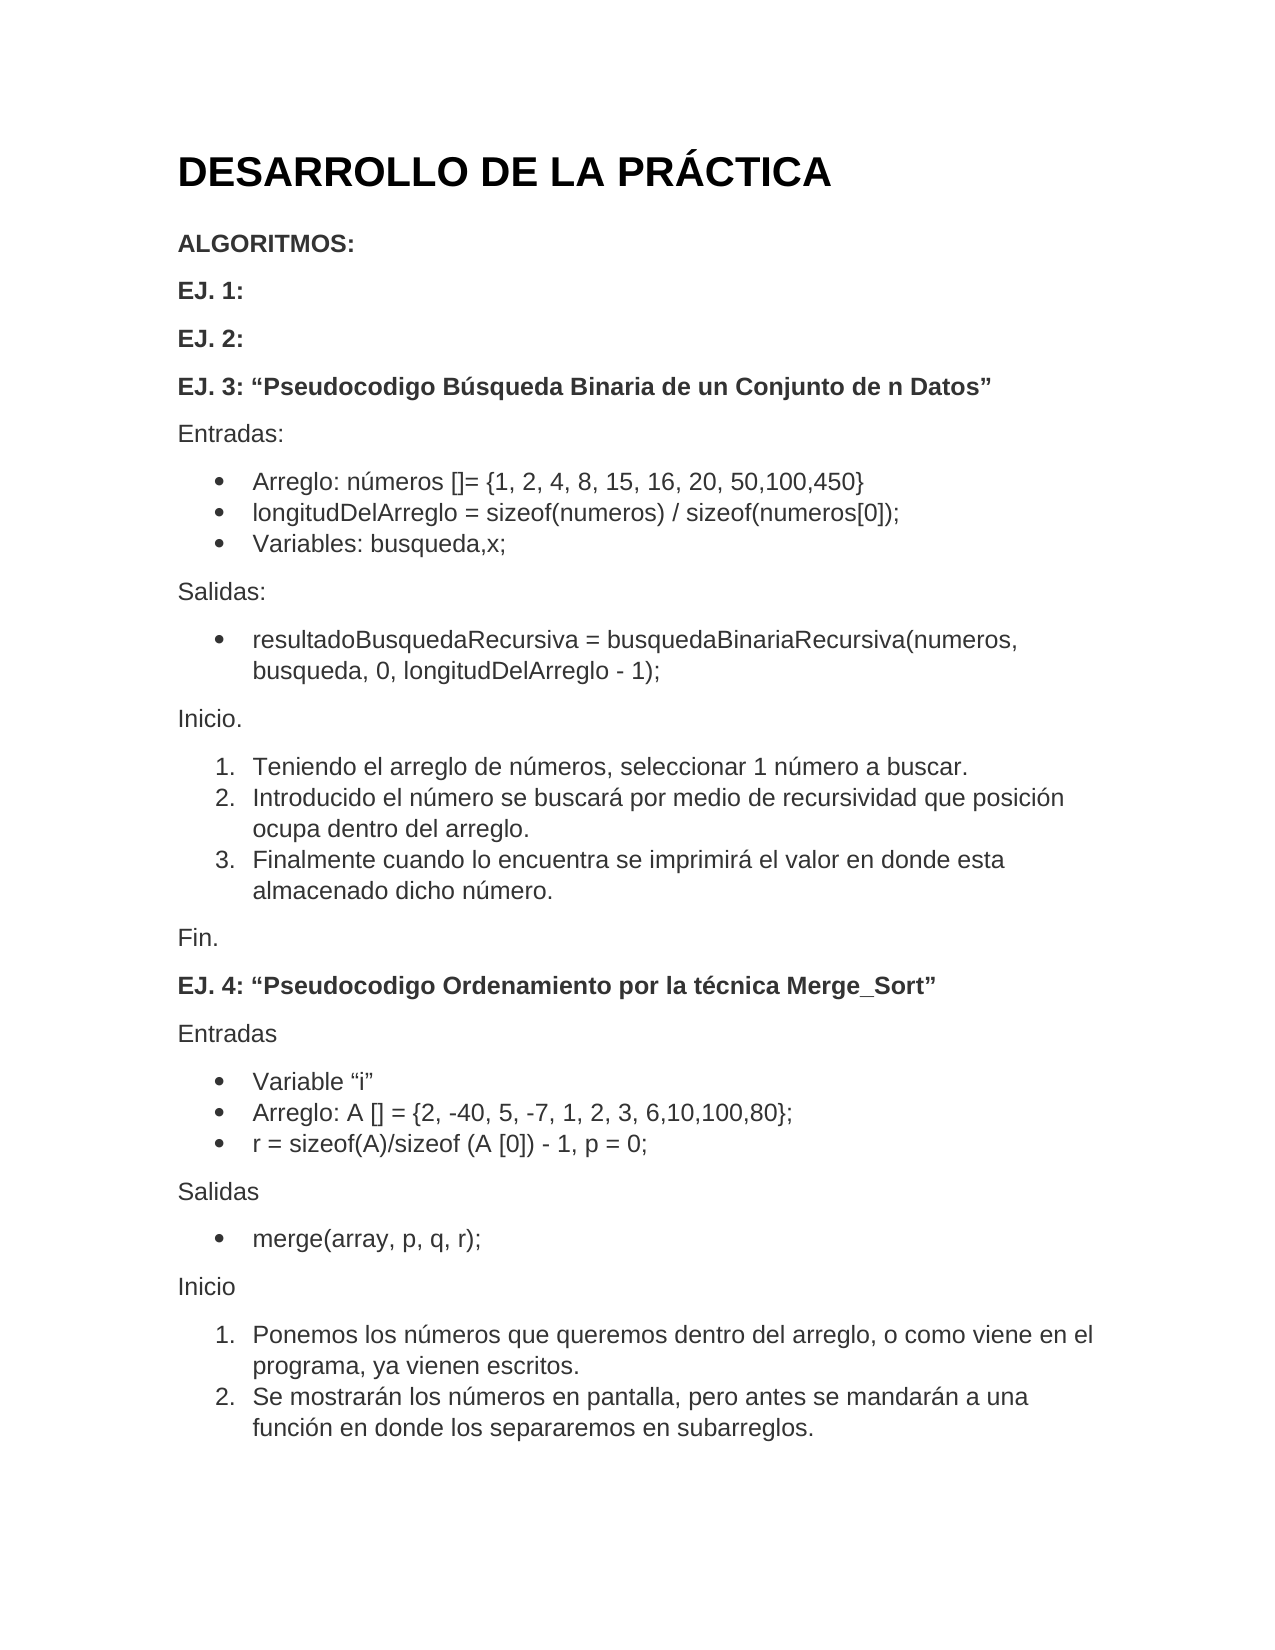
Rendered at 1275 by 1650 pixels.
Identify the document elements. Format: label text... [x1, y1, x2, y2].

list r = sizeof(A)/sizeof (A [0]) - 1, p = 0; [215, 1129, 1098, 1158]
list Se mostrarán los números en pantalla, pero antes se mandarán a una función en donde los separaremos en subarreglos. [215, 1382, 1098, 1442]
text EJ. 4: “Pseudocodigo Ordenamiento por la técnica Merge_Sort” [177, 971, 1098, 1000]
text Salidas [177, 1177, 1098, 1205]
list Arreglo: A [] = {2, -40, 5, -7, 1, 2, 3, 6,10,100,80}; [215, 1098, 1098, 1126]
text EJ. 3: “Pseudocodigo Búsqueda Binaria de un Conjunto de n Datos” [177, 372, 1098, 400]
text Inicio [177, 1272, 1098, 1301]
list resultadoBusquedaRecursiva = busquedaBinariaRecursiva(numeros, busqueda, 0, longitudDelArreglo - 1); [215, 625, 1098, 685]
text DESARROLLO DE LA PRÁCTICA [177, 148, 1098, 196]
list Arreglo: números []= {1, 2, 4, 8, 15, 16, 20, 50,100,450} [215, 467, 1098, 496]
list Variable “i” [215, 1066, 1098, 1095]
text Entradas: [177, 419, 1098, 448]
text Salidas: [177, 577, 1098, 606]
list Ponemos los números que queremos dentro del arreglo, o como viene en el programa, ya vienen escritos. [215, 1320, 1098, 1379]
list Variables: busqueda,x; [215, 529, 1098, 558]
text ALGORITMOS: [177, 228, 1098, 257]
list Teniendo el arreglo de números, seleccionar 1 número a buscar. [215, 751, 1098, 780]
text EJ. 1: [177, 276, 1098, 305]
list longitudDelArreglo = sizeof(numeros) / sizeof(numeros[0]); [215, 498, 1098, 527]
list merge(array, p, q, r); [215, 1224, 1098, 1253]
list Introducido el número se buscará por medio de recursividad que posición ocupa dentro del arreglo. [215, 782, 1098, 842]
list Finalmente cuando lo encuentra se imprimirá el valor en donde esta almacenado dicho número. [215, 844, 1098, 904]
text Fin. [177, 923, 1098, 952]
text Inicio. [177, 704, 1098, 732]
text Entradas [177, 1019, 1098, 1047]
text EJ. 2: [177, 324, 1098, 353]
